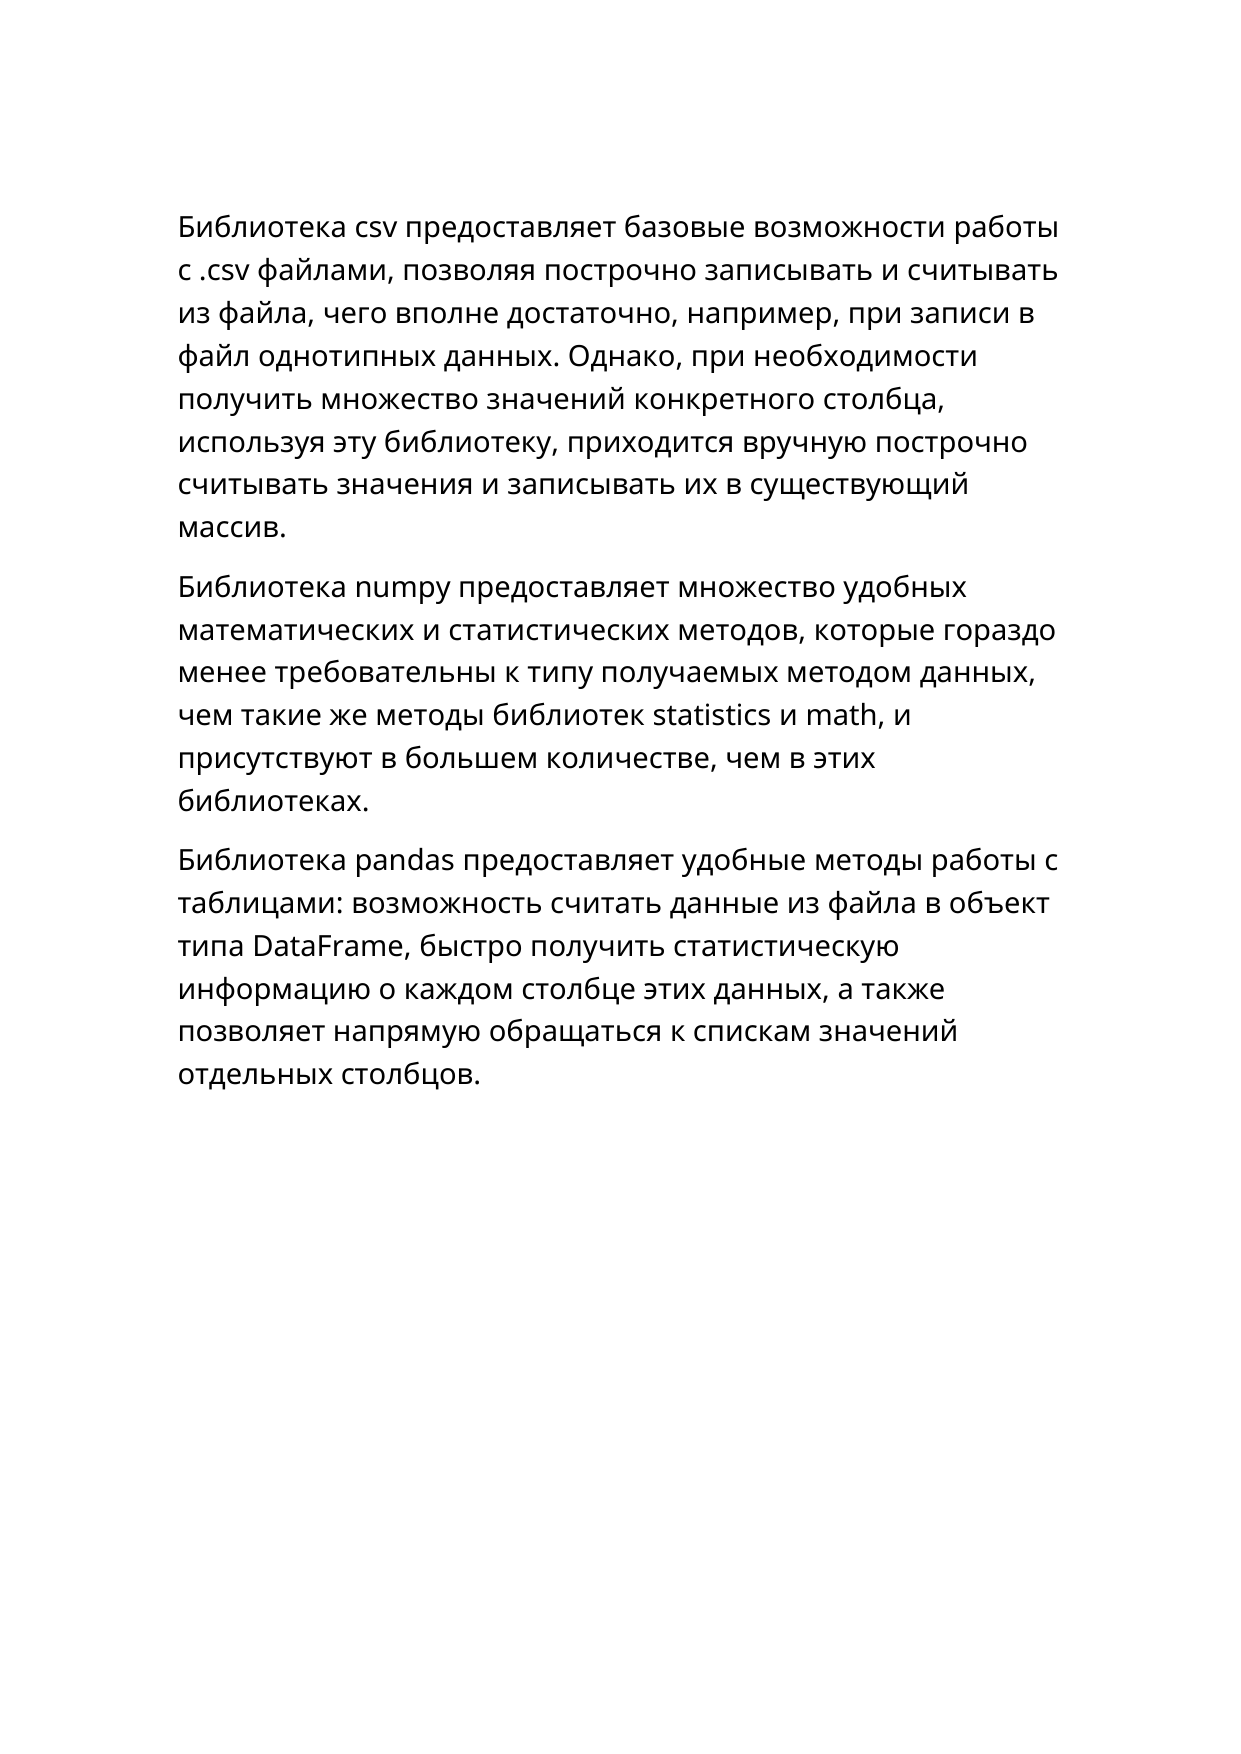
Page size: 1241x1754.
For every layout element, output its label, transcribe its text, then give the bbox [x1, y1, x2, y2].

text Библиотека numpy предоставляет множество удобных математических и статистических методов, которые гораздо менее требовательны к типу получаемых методом данных, чем такие же методы библиотек statistics и math, и присутствуют в большем количестве, чем в этих библиотеках. [177, 566, 1063, 820]
text Библиотека pandas предоставляет удобные методы работы с таблицами: возможность считать данные из файла в объект типа DataFrame, быстро получить статистическую информацию о каждом столбце этих данных, а также позволяет напрямую обращаться к спискам значений отдельных столбцов. [177, 839, 1063, 1093]
text Библиотека csv предоставляет базовые возможности работы с .csv файлами, позволяя построчно записывать и считывать из файла, чего вполне достаточно, например, при записи в файл однотипных данных. Однако, при необходимости получить множество значений конкретного столбца, используя эту библиотеку, приходится вручную построчно считывать значения и записывать их в существующий массив. [177, 207, 1063, 546]
